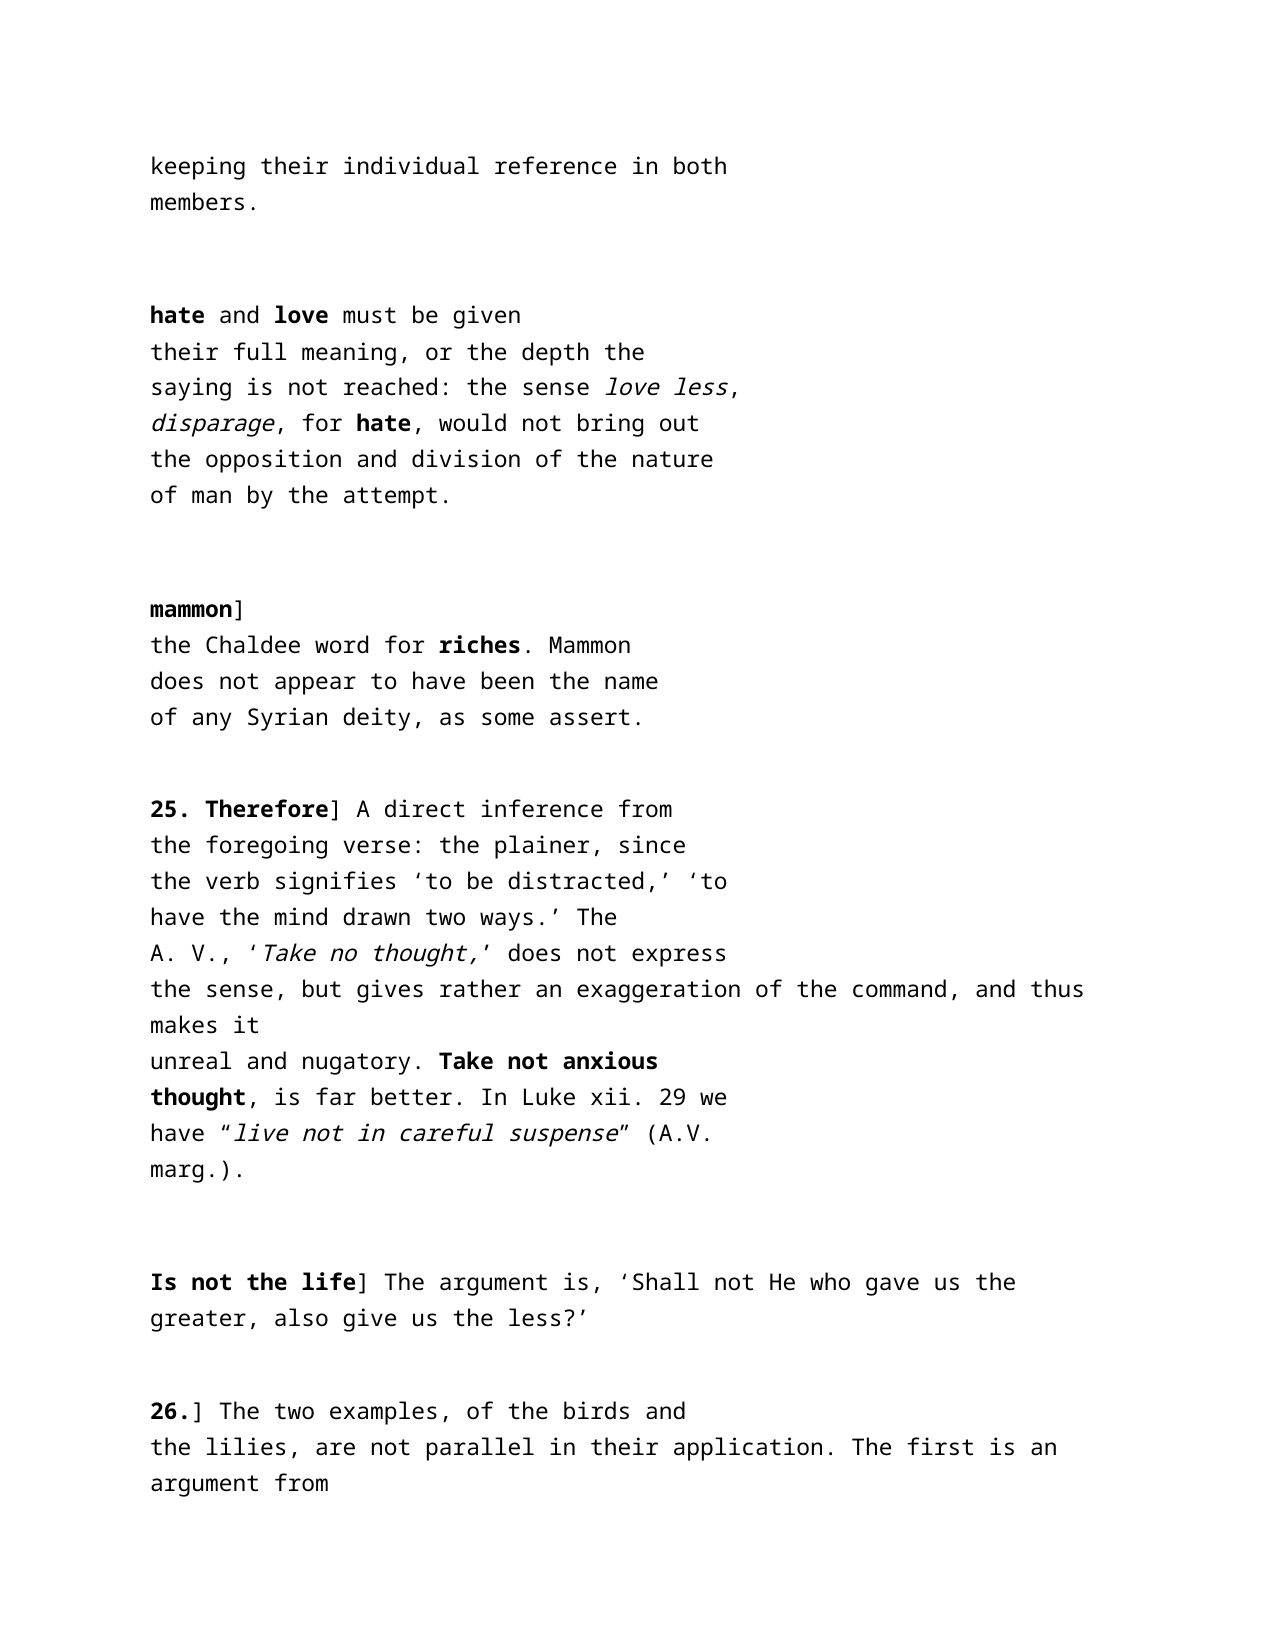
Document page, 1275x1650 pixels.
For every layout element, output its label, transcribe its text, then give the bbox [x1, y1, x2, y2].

text keeping their individual reference in both members. [150, 150, 1125, 217]
text hate and love must be given their full meaning, or the depth the saying is not reached: the sense love less, disparage, for hate, would not bring out the opposition and division of the nature of man by the attempt. [150, 299, 1125, 510]
text mammon] the Chaldee word for riches. Mammon does not appear to have been the name of any Syrian deity, as some assert. [150, 593, 1125, 732]
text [150, 1359, 1125, 1498]
text Is not the life] The argument is, ‘Shall not He who gave us the greater, also give us the less?’ [150, 1266, 1125, 1333]
text 25. Therefore] A direct inference from the foregoing verse: the plainer, since the verb signifies ‘to be distracted,’ ‘to have the mind drawn two ways.’ The A. V., ‘Take no thought,’ does not express the sense, but gives rather an exaggeration of the command, and thus makes it unreal and nugatory. Take not anxious thought, is far better. In Luke xii. 29 we have “live not in careful suspense” (A.V. marg.). [150, 757, 1125, 1184]
